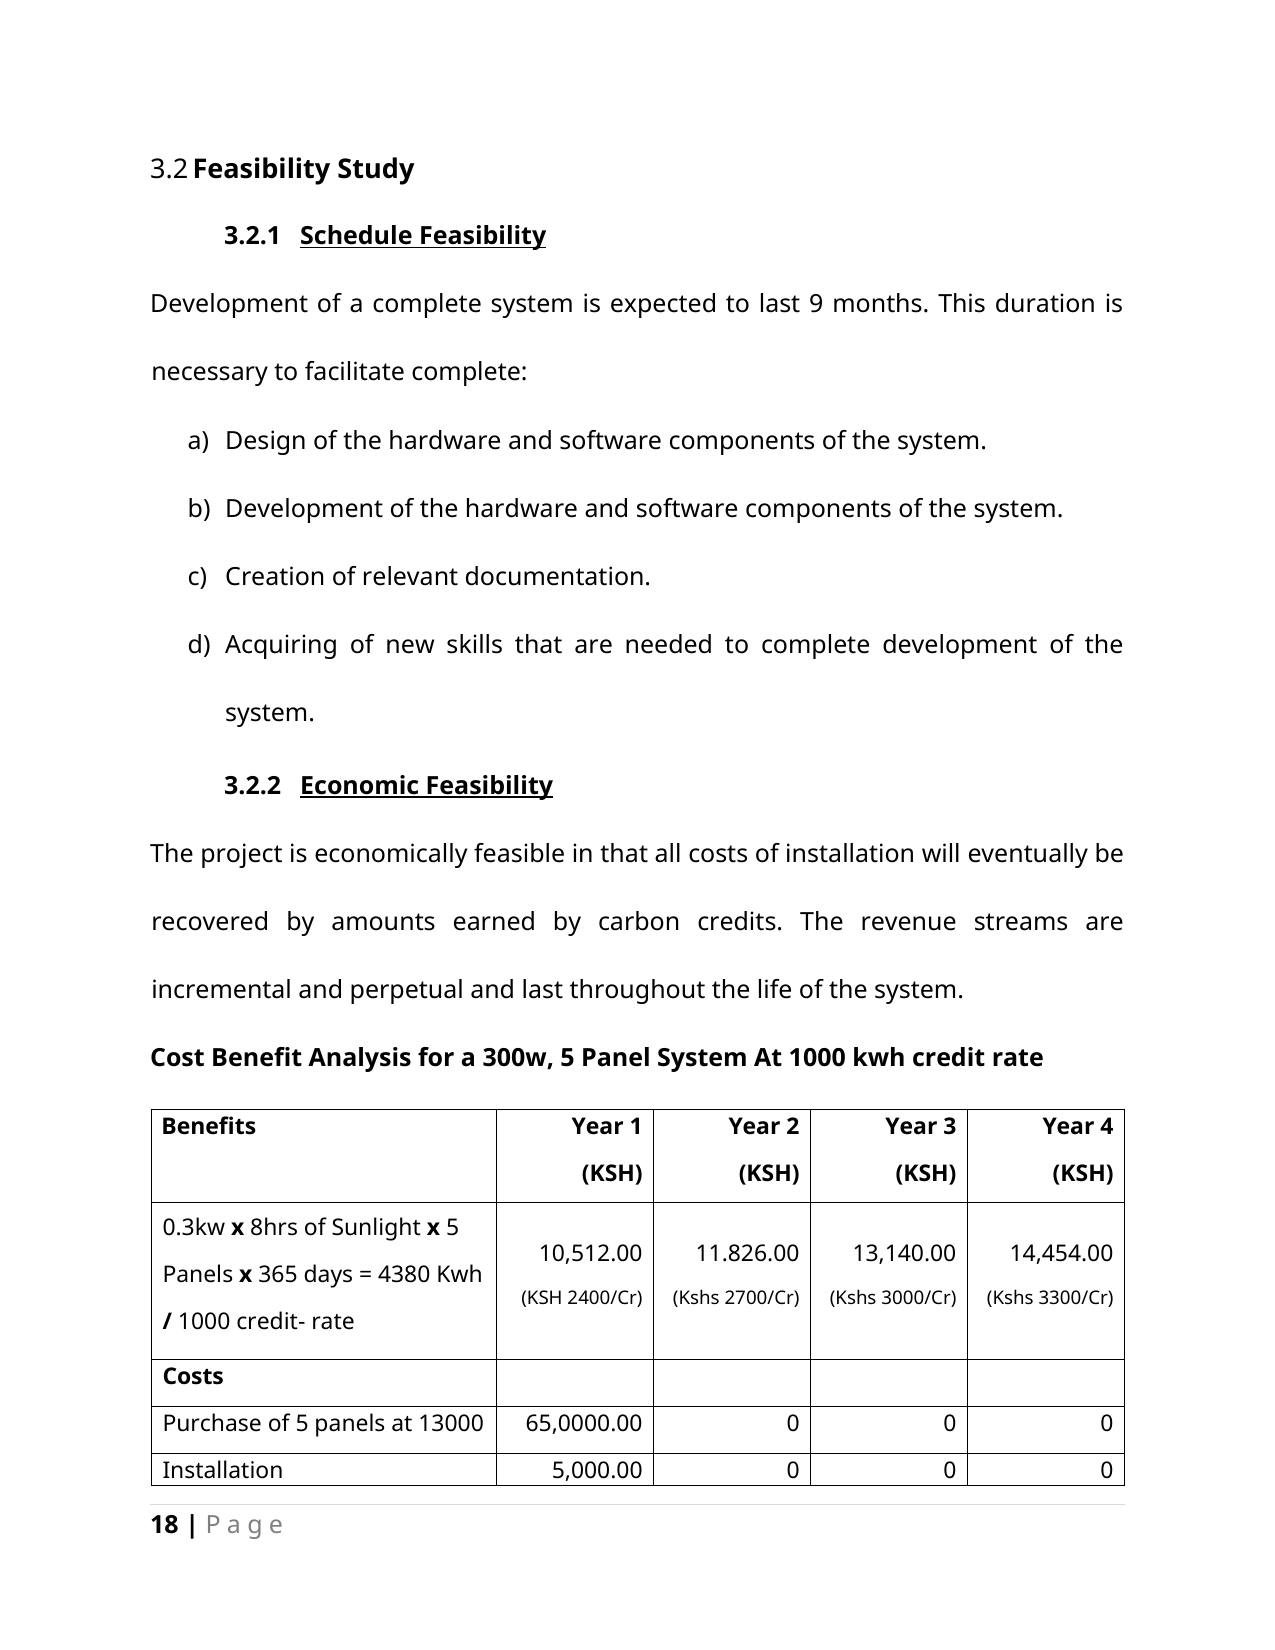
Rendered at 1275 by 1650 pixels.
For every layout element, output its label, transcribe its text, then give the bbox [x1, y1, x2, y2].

table_header Benefits [152, 1110, 496, 1202]
table_cell [654, 1360, 810, 1406]
table_header Year 2 (KSH) [654, 1110, 810, 1202]
table_header Year 4 (KSH) [968, 1110, 1124, 1202]
list Development of the hardware and software components of the system. [187, 491, 1125, 525]
table_cell 65,0000.00 [497, 1407, 653, 1452]
table_cell 0 [968, 1407, 1124, 1452]
table_cell 5,000.00 [497, 1454, 653, 1485]
table_cell 0.3kw x 8hrs of Sunlight x 5 Panels x 365 days = 4380 Kwh / 1000 credit- rate [152, 1203, 496, 1359]
subtitle Feasibility Study [150, 150, 1125, 187]
subtitle Economic Feasibility [224, 767, 1125, 801]
table_cell 14,454.00 (Kshs 3300/Cr) [968, 1203, 1124, 1359]
table_cell 11.826.00 (Kshs 2700/Cr) [654, 1203, 810, 1359]
table_cell Installation [152, 1454, 496, 1485]
table_cell Purchase of 5 panels at 13000 [152, 1407, 496, 1452]
table_cell 0 [654, 1454, 810, 1485]
table_cell 0 [811, 1407, 967, 1452]
table_cell Costs [152, 1360, 496, 1406]
list Design of the hardware and software components of the system. [187, 422, 1125, 457]
subtitle Schedule Feasibility [224, 218, 1125, 252]
text The project is economically feasible in that all costs of installation will eventually be recovered by amounts earned by carbon credits. The revenue streams are incremental and perpetual and last throughout the life of the system. [150, 835, 1125, 1006]
table_cell 0 [968, 1454, 1124, 1485]
table_header Year 1 (KSH) [497, 1110, 653, 1202]
table_cell 13,140.00 (Kshs 3000/Cr) [811, 1203, 967, 1359]
text Development of a complete system is expected to last 9 months. This duration is necessary to facilitate complete: [150, 286, 1125, 388]
table_cell [497, 1360, 653, 1406]
list Creation of relevant documentation. [187, 559, 1125, 593]
table_cell 10,512.00 (KSH 2400/Cr) [497, 1203, 653, 1359]
table_cell [968, 1360, 1124, 1406]
table_cell 0 [654, 1407, 810, 1452]
text Cost Benefit Analysis for a 300w, 5 Panel System At 1000 kwh credit rate [150, 1040, 1125, 1074]
list Acquiring of new skills that are needed to complete development of the system. [187, 627, 1125, 729]
table_header Year 3 (KSH) [811, 1110, 967, 1202]
table_cell [811, 1360, 967, 1406]
table_cell 0 [811, 1454, 967, 1485]
